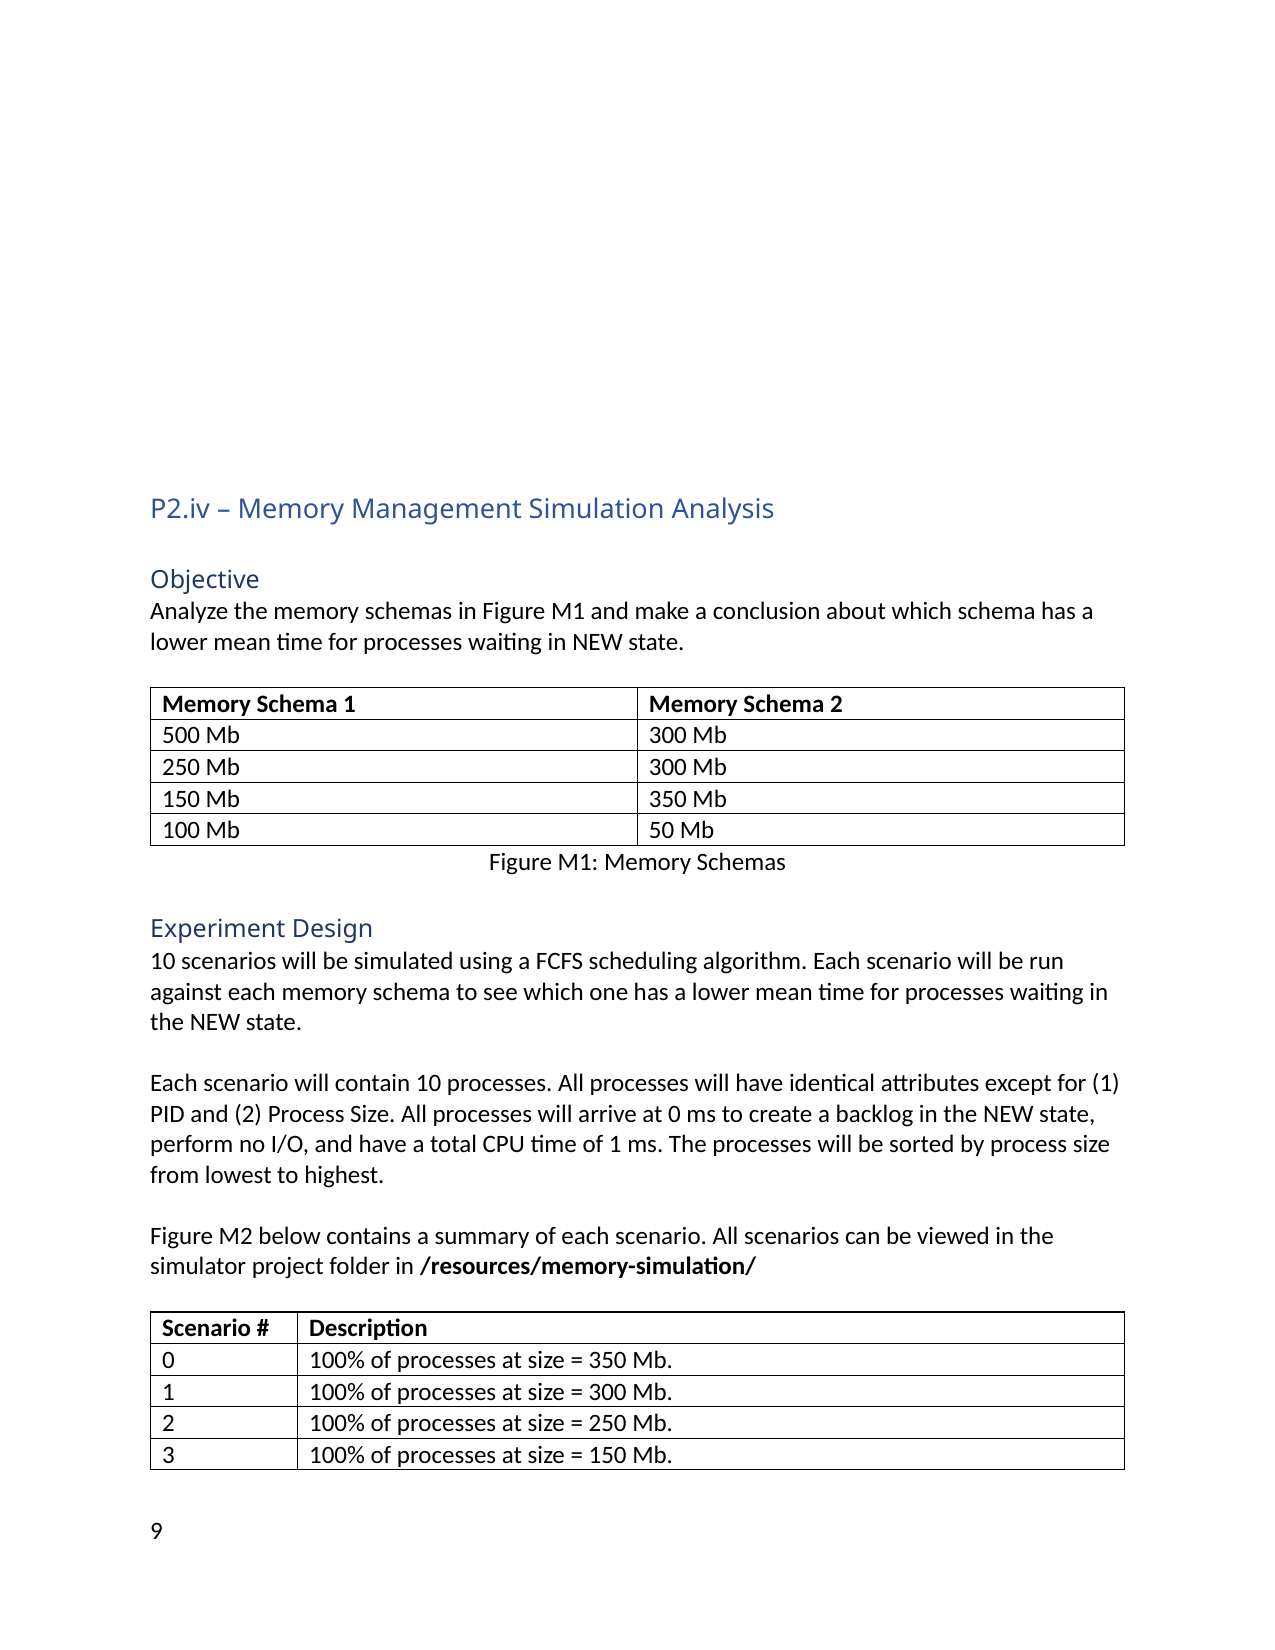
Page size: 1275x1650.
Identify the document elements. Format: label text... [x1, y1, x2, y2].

table_cell 100% of processes at size = 350 Mb. [298, 1344, 1124, 1374]
table_cell 500 Mb [151, 720, 637, 750]
table_cell 300 Mb [638, 720, 1124, 750]
table_cell 1 [151, 1376, 297, 1406]
text Each scenario will contain 10 processes. All processes will have identical attributes except for (1) PID and (2) Process Size. All processes will arrive at 0 ms to create a backlog in the NEW state, perform no I/O, and have a total CPU time of 1 ms. The processes will be sorted by process size from lowest to highest. [150, 1067, 1125, 1189]
subtitle Experiment Design [150, 911, 1125, 945]
table_cell 250 Mb [151, 751, 637, 782]
text 10 scenarios will be simulated using a FCFS scheduling algorithm. Each scenario will be run against each memory schema to see which one has a lower mean time for processes waiting in the NEW state. [150, 945, 1125, 1037]
table_cell 100% of processes at size = 250 Mb. [298, 1407, 1124, 1438]
table_header Memory Schema 1 [151, 688, 637, 719]
subtitle Objective [150, 561, 1125, 596]
table_cell 2 [151, 1407, 297, 1438]
table_cell 350 Mb [638, 783, 1124, 813]
text Figure M1: Memory Schemas [150, 846, 1125, 876]
table_cell 100% of processes at size = 150 Mb. [298, 1439, 1124, 1469]
table_header Memory Schema 2 [638, 688, 1124, 719]
subtitle P2.iv – Memory Management Simulation Analysis [150, 490, 1125, 527]
table_header Description [298, 1313, 1124, 1343]
table_cell 300 Mb [638, 751, 1124, 782]
table_header Scenario # [151, 1313, 297, 1343]
text Figure M2 below contains a summary of each scenario. All scenarios can be viewed in the simulator project folder in /resources/memory-simulation/ [150, 1220, 1125, 1281]
table_cell 0 [151, 1344, 297, 1374]
table_cell 100% of processes at size = 300 Mb. [298, 1376, 1124, 1406]
table_cell 50 Mb [638, 814, 1124, 845]
table_cell 100 Mb [151, 814, 637, 845]
text Analyze the memory schemas in Figure M1 and make a conclusion about which schema has a lower mean time for processes waiting in NEW state. [150, 596, 1125, 657]
table_cell 3 [151, 1439, 297, 1469]
table_cell 150 Mb [151, 783, 637, 813]
